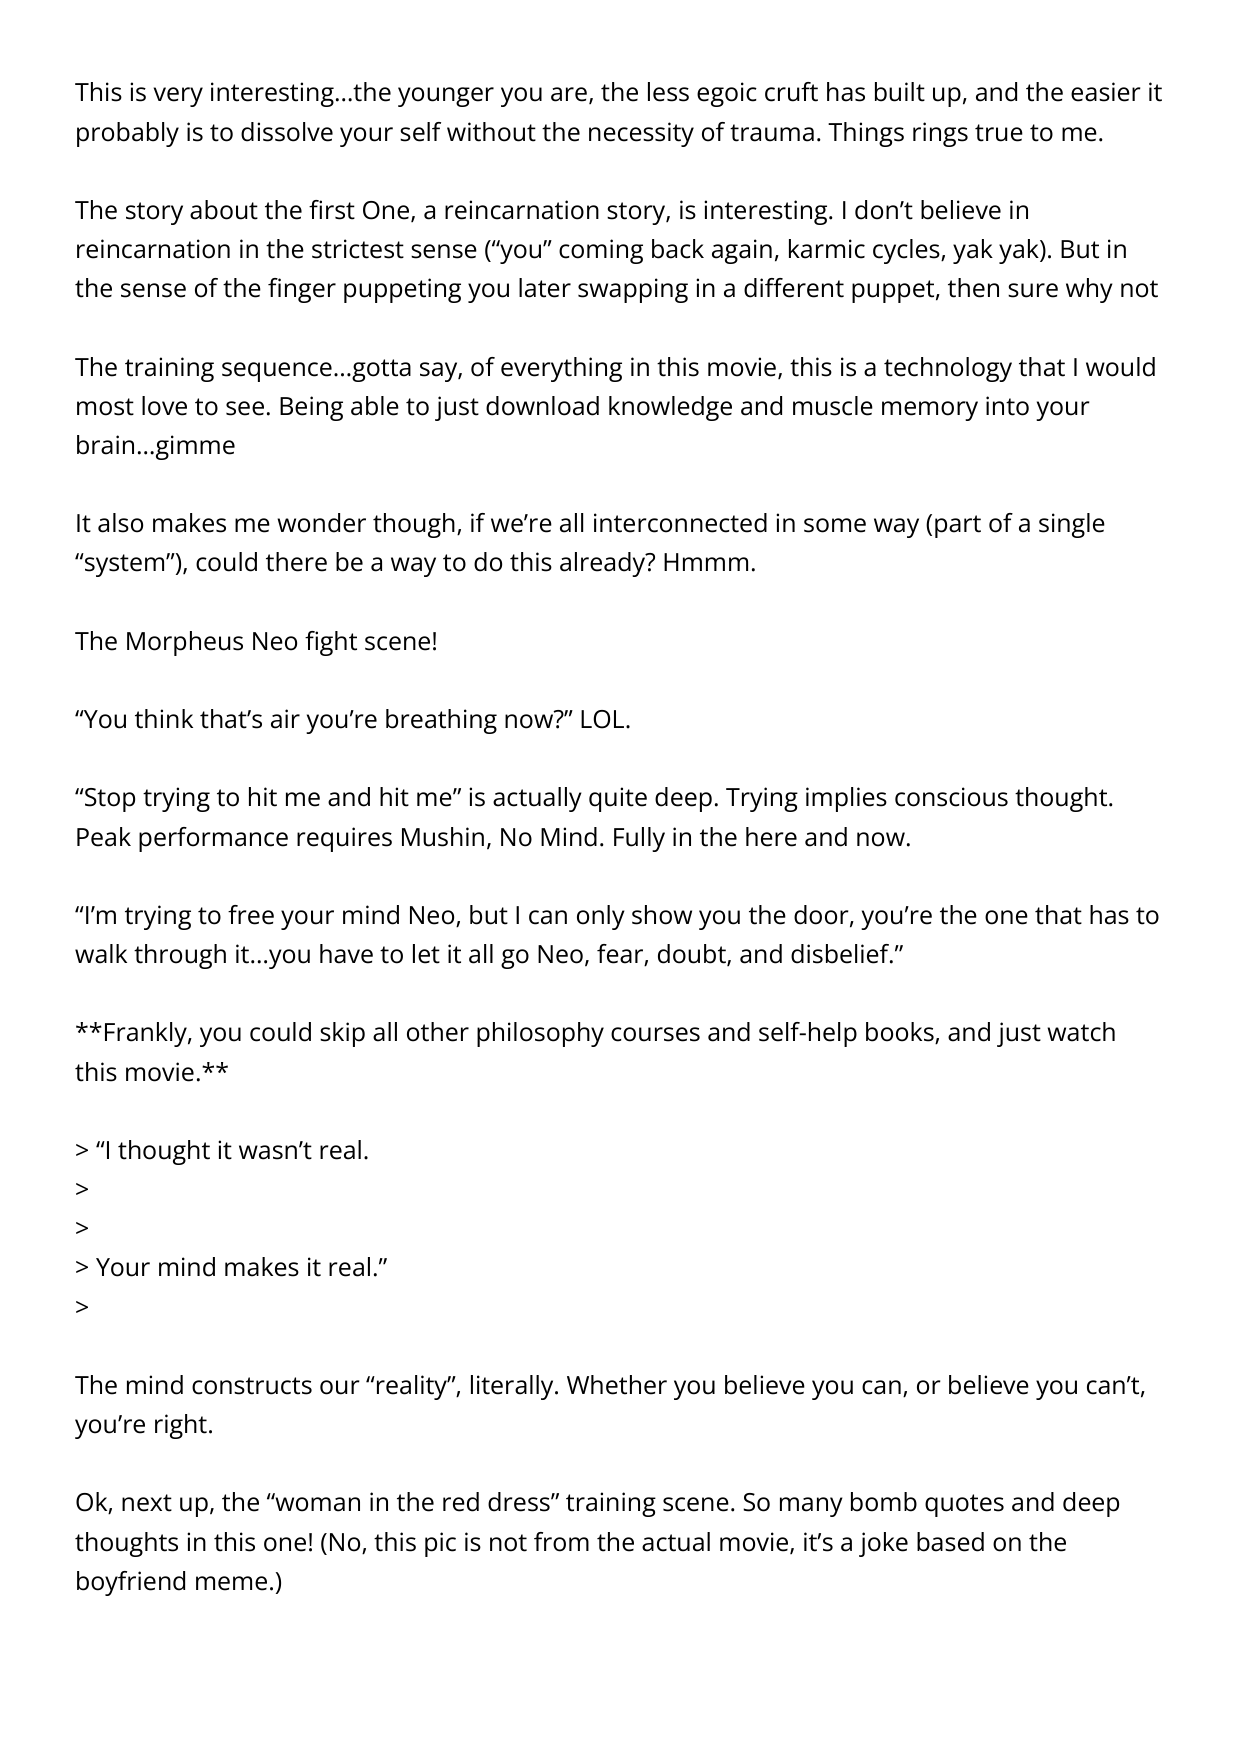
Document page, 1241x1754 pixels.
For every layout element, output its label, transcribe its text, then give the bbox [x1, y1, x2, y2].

text > Your mind makes it real.” [75, 1250, 1165, 1284]
text “I’m trying to free your mind Neo, but I can only show you the door, you’re the one that has to walk through it…you have to let it all go Neo, fear, doubt, and disbelief.” [75, 897, 1165, 971]
text The training sequence…gotta say, of everything in this movie, this is a technology that I would most love to see. Being able to just download knowledge and muscle memory into your brain…gimme [75, 349, 1165, 462]
text **Frankly, you could skip all other philosophy courses and self-help books, and just watch this movie.** [75, 1015, 1165, 1088]
text “Stop trying to hit me and hit me” is actually quite deep. Trying implies conscious thought. Peak performance requires Mushin, No Mind. Fully in the here and now. [75, 780, 1165, 853]
text The story about the first One, a reincarnation story, is interesting. I don’t believe in reincarnation in the strictest sense (“you” coming back again, karmic cycles, yak yak). But in the sense of the finger puppeting you later swapping in a different puppet, then sure why not [75, 192, 1165, 305]
text It also makes me wonder though, if we’re all interconnected in some way (part of a single “system”), could there be a way to do this already? Hmmm. [75, 506, 1165, 579]
text This is very interesting…the younger you are, the less egoic cruft has built up, and the easier it probably is to dissolve your self without the necessity of trauma. Things rings true to me. [75, 75, 1165, 148]
text Ok, next up, the “woman in the red dress” training scene. So many bomb quotes and deep thoughts in this one! (No, this pic is not from the actual movie, it’s a joke based on the boyfriend meme.) [75, 1485, 1165, 1597]
text > [75, 1289, 1165, 1323]
text > [75, 1211, 1165, 1245]
text > [75, 1172, 1165, 1206]
text > “I thought it wasn’t real. [75, 1132, 1165, 1167]
text The Morpheus Neo fight scene! [75, 623, 1165, 657]
text “You think that’s air you’re breathing now?” LOL. [75, 702, 1165, 736]
text The mind constructs our “reality”, literally. Whether you believe you can, or believe you can’t, you’re right. [75, 1367, 1165, 1441]
